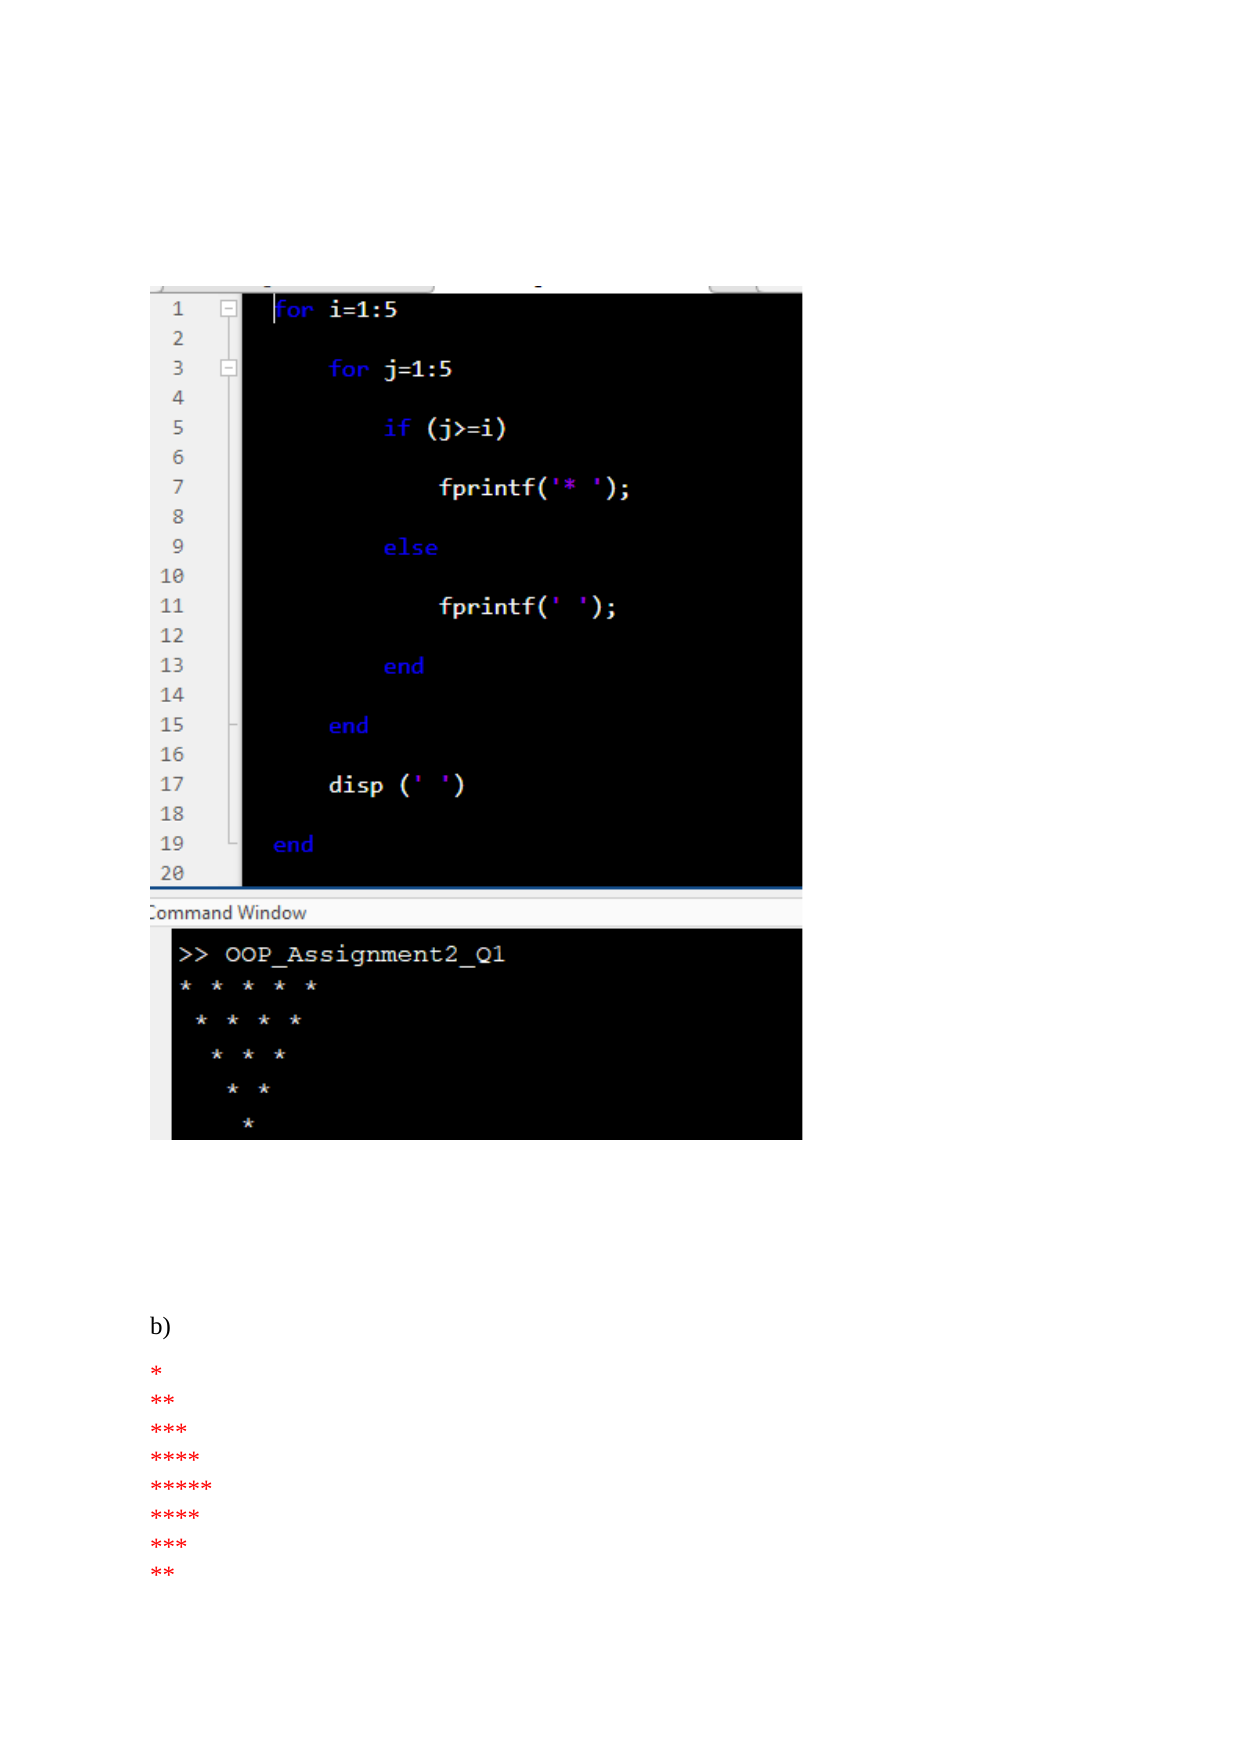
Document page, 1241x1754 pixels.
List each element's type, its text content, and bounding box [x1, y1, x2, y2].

text **** [150, 1445, 1090, 1474]
text b) [150, 1311, 1090, 1340]
text * [150, 1359, 1090, 1388]
picture [150, 286, 803, 1140]
text **** [150, 1503, 1090, 1532]
text ** [150, 1560, 1090, 1589]
text ** [150, 1388, 1090, 1417]
text *** [150, 1532, 1090, 1560]
text *** [150, 1417, 1090, 1445]
text ***** [150, 1474, 1090, 1503]
